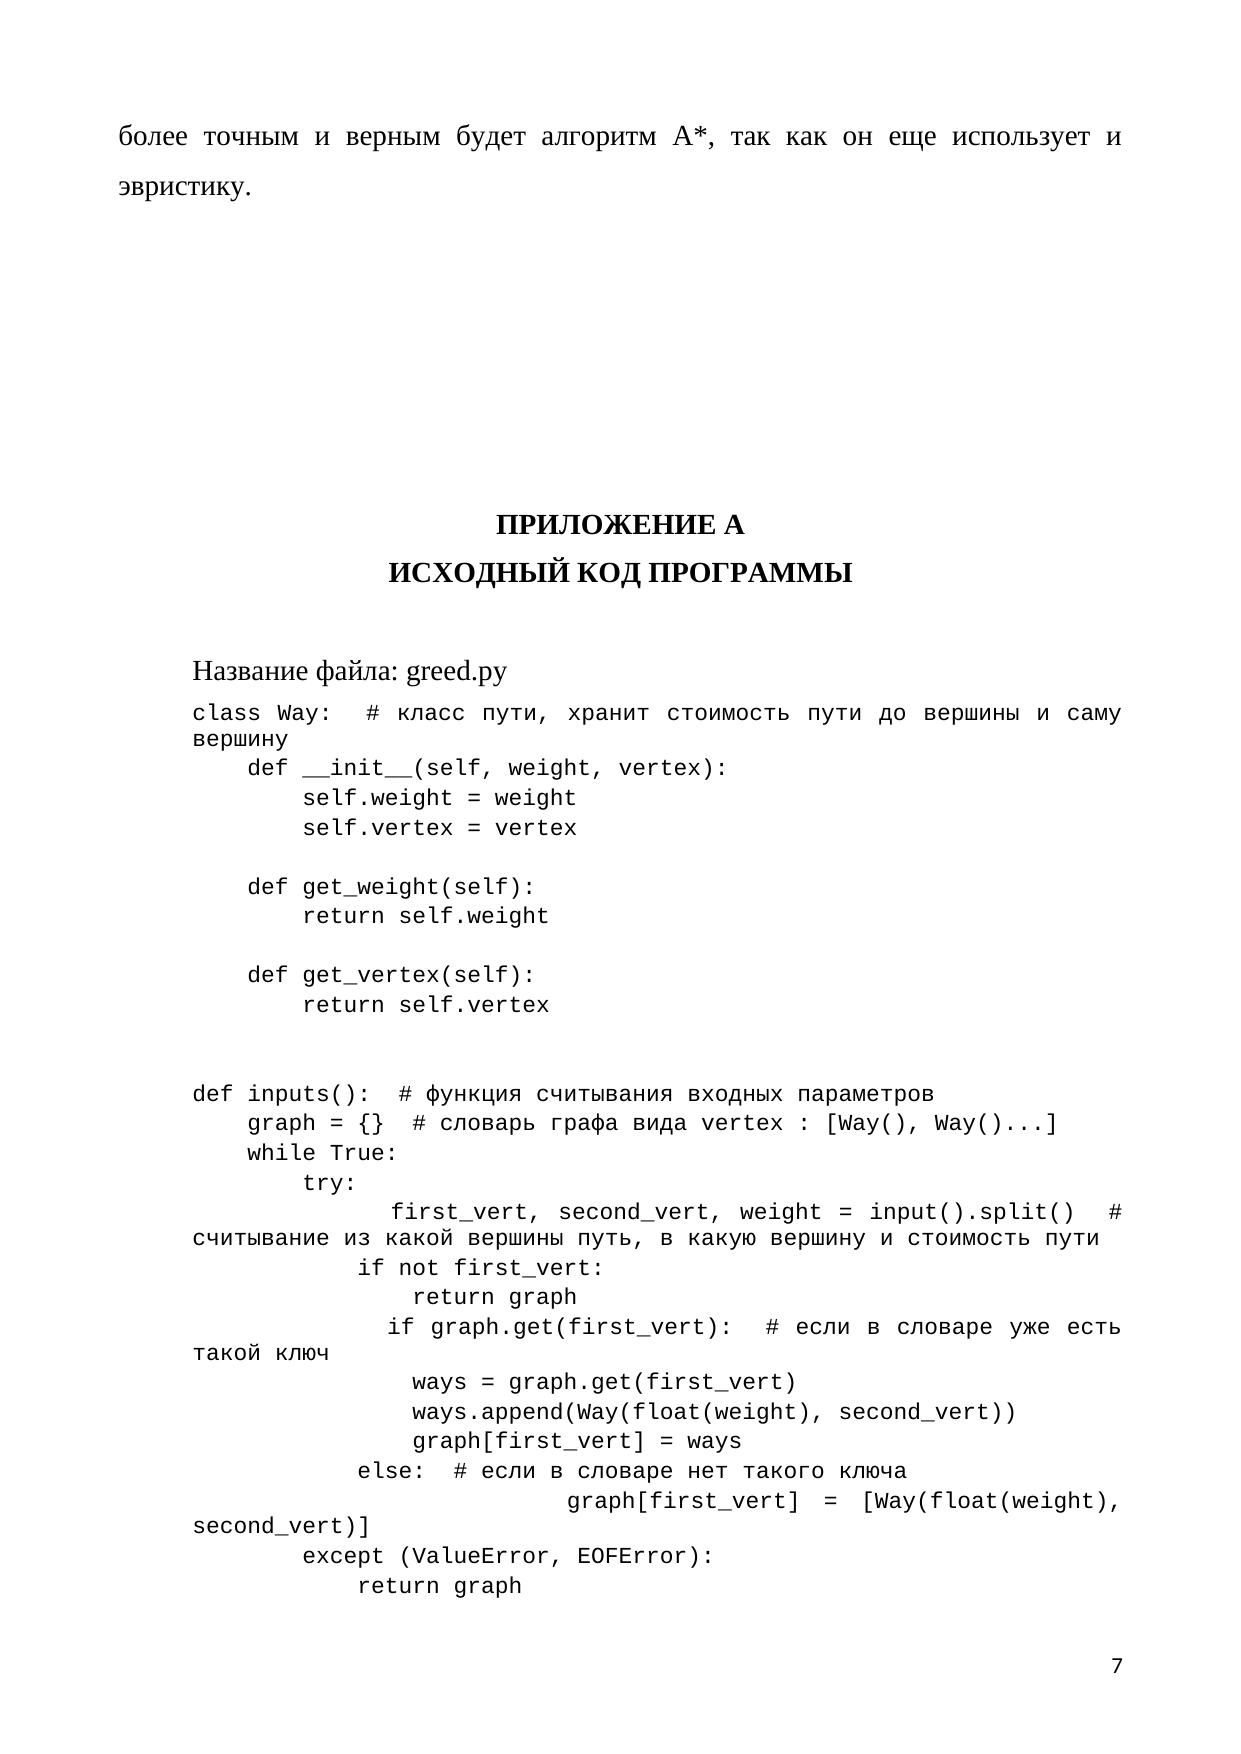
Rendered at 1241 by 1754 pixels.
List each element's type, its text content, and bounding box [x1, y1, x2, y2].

text first_vert, second_vert, weight = input().split() # считывание из какой вершины путь, в какую вершину и стоимость пути [192, 1200, 1123, 1252]
text return self.vertex [192, 993, 1123, 1019]
text if not first_vert: [192, 1256, 1123, 1282]
text self.weight = weight [192, 786, 1123, 812]
text graph = {} # словарь графа вида vertex : [Way(), Way()...] [192, 1112, 1123, 1138]
text return self.weight [192, 904, 1123, 931]
text while True: [192, 1141, 1123, 1167]
text graph[first_vert] = [Way(float(weight), second_vert)] [192, 1489, 1123, 1541]
text def inputs(): # функция считывания входных параметров [192, 1082, 1123, 1108]
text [118, 118, 1123, 202]
text graph[first_vert] = ways [192, 1430, 1123, 1456]
text return graph [192, 1574, 1123, 1600]
text ways.append(Way(float(weight), second_vert)) [192, 1400, 1123, 1426]
text ways = graph.get(first_vert) [192, 1371, 1123, 1397]
text try: [192, 1171, 1123, 1197]
text except (ValueError, EOFError): [192, 1544, 1123, 1570]
text self.vertex = vertex [192, 816, 1123, 842]
text ПРИЛОЖЕНИЕ А [192, 507, 1049, 541]
text def get_weight(self): [192, 875, 1123, 901]
text return graph [192, 1286, 1123, 1311]
text else: # если в словаре нет такого ключа [192, 1459, 1123, 1485]
text if graph.get(first_vert): # если в словаре уже есть такой ключ [192, 1315, 1123, 1367]
text Название файла: greed.py [192, 653, 1123, 687]
text def __init__(self, weight, vertex): [192, 757, 1123, 783]
text class Way: # класс пути, хранит стоимость пути до вершины и саму вершину [192, 701, 1123, 753]
text ИСХОДНЫЙ КОД ПРОГРАММЫ [192, 555, 1049, 589]
text def get_vertex(self): [192, 964, 1123, 990]
